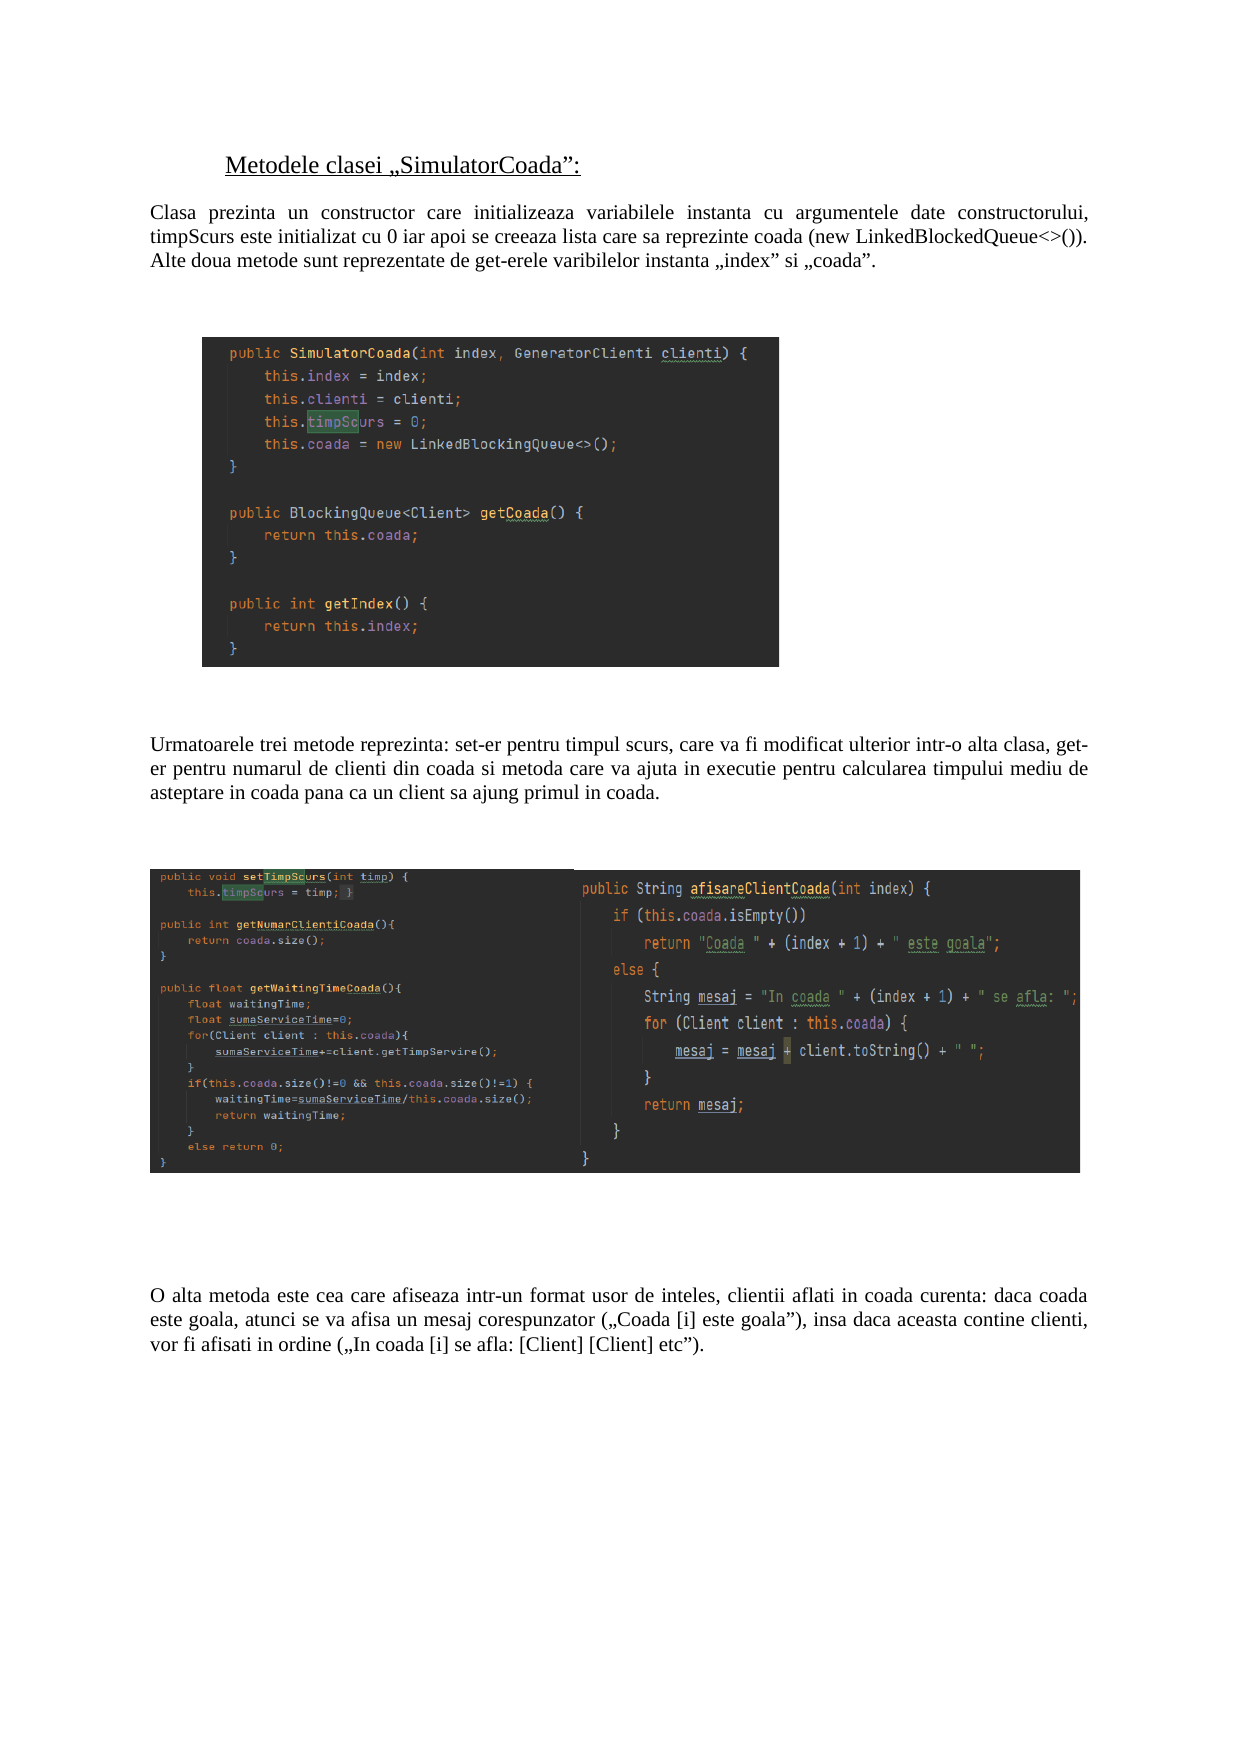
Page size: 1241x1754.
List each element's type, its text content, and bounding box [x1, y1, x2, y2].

text O alta metoda este cea care afiseaza intr-un format usor de inteles, clientii aflati in coada curenta: daca coada este goala, atunci se va afisa un mesaj corespunzator („Coada [i] este goala”), insa daca aceasta contine clienti, vor fi afisati in ordine („In coada [i] se afla: [Client] [Client] etc”). [150, 1283, 1090, 1356]
picture [202, 337, 780, 667]
text Metodele clasei „SimulatorCoada”: [150, 150, 1090, 179]
text Clasa prezinta un constructor care initializeaza variabilele instanta cu argumentele date constructorului, timpScurs este initializat cu 0 iar apoi se creeaza lista care sa reprezinte coada (new LinkedBlockedQueue<>()). Alte doua metode sunt reprezentate de get-erele varibilelor instanta „index” si „coada”. [150, 199, 1090, 272]
picture [150, 869, 1081, 1173]
text Urmatoarele trei metode reprezinta: set-er pentru timpul scurs, care va fi modificat ulterior intr-o alta clasa, get-er pentru numarul de clienti din coada si metoda care va ajuta in executie pentru calcularea timpului mediu de asteptare in coada pana ca un client sa ajung primul in coada. [150, 732, 1090, 804]
